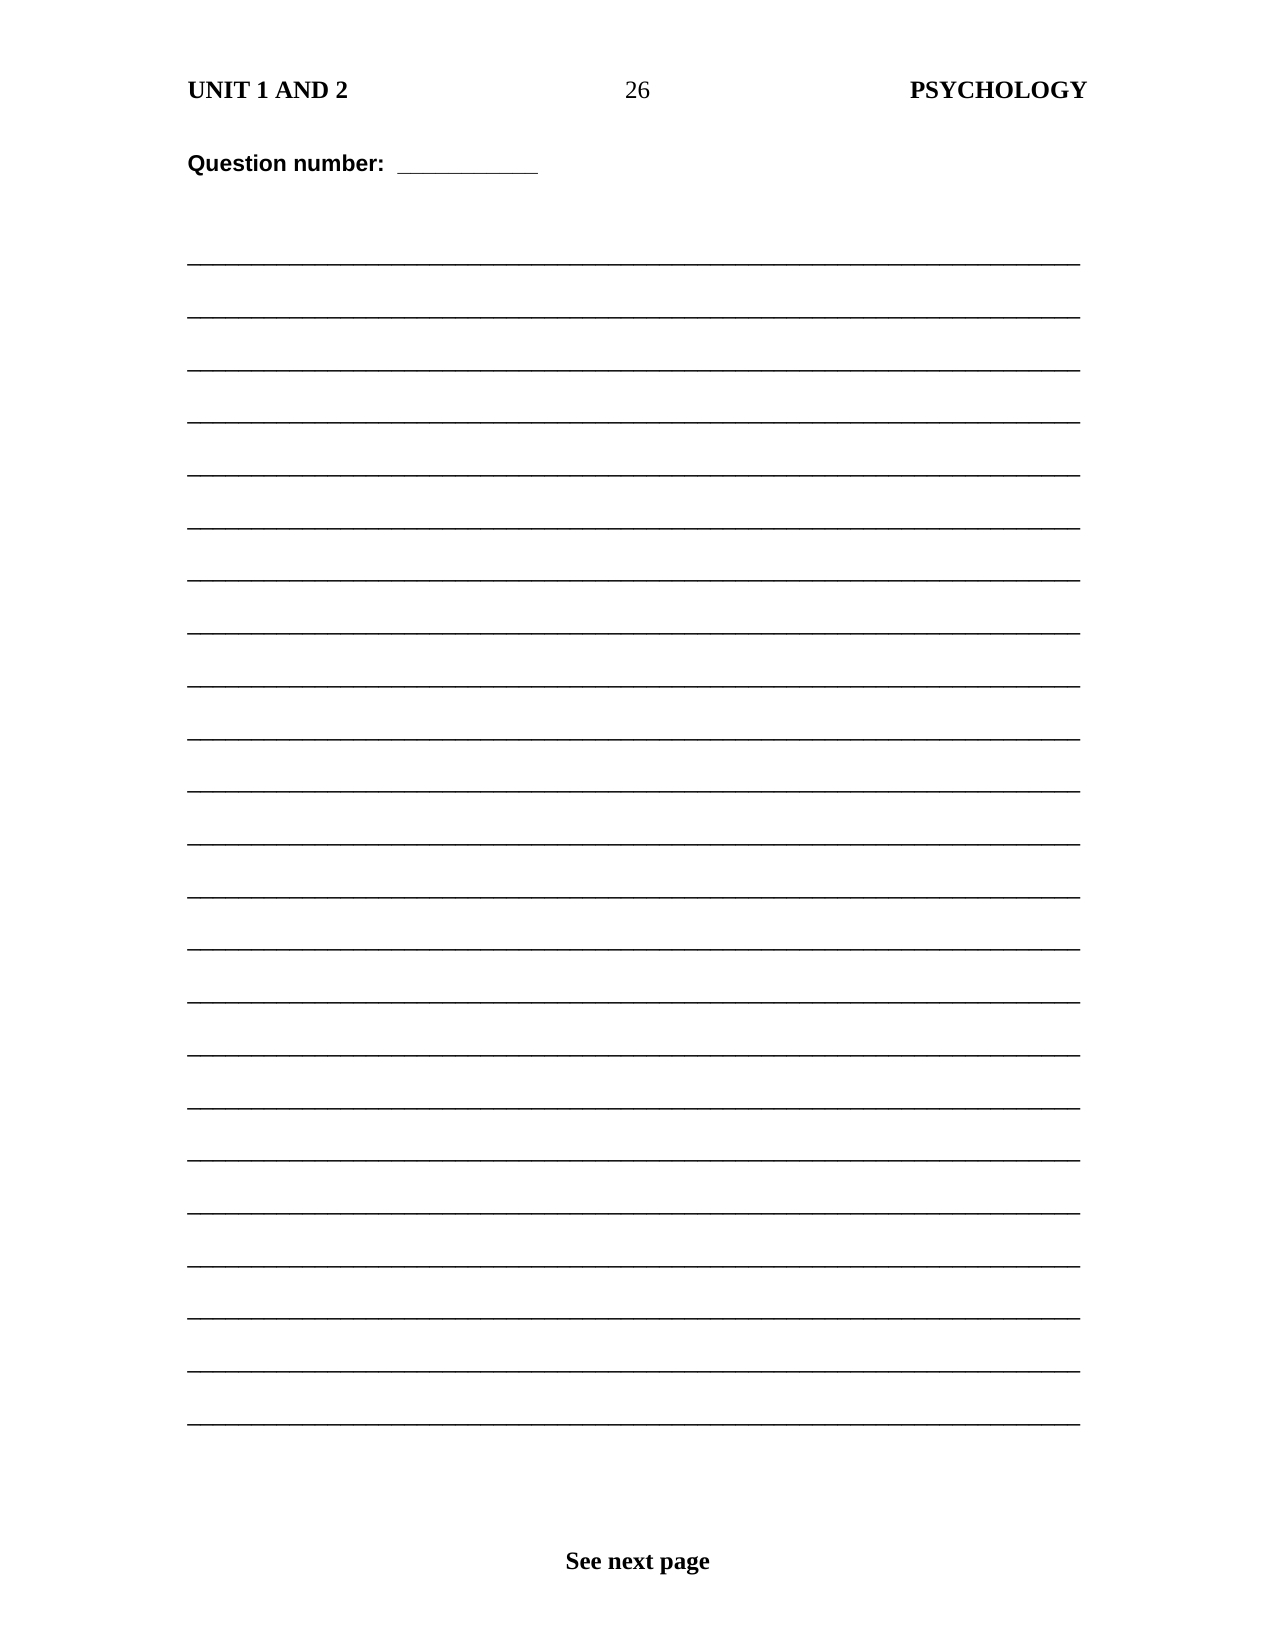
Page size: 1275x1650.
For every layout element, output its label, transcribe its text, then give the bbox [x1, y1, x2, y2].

text Question number: ___________ [187, 150, 1087, 176]
